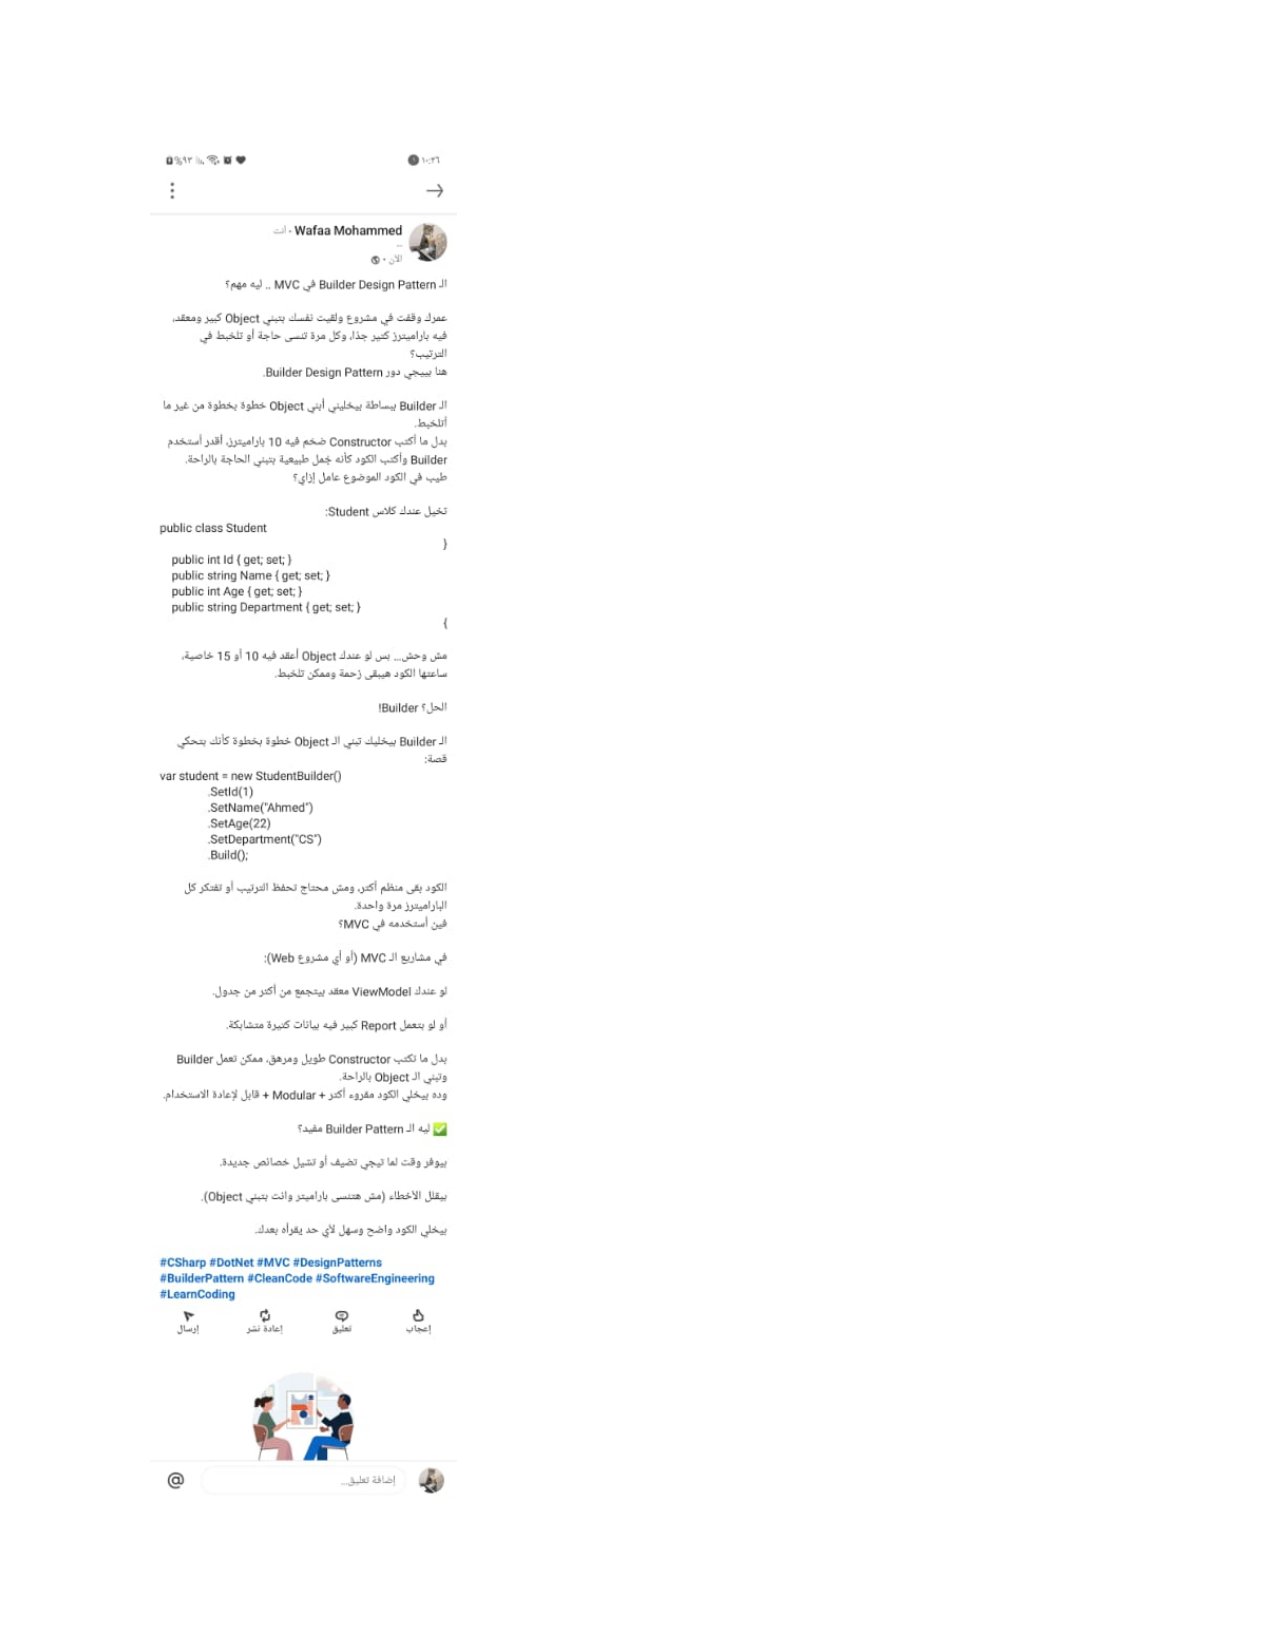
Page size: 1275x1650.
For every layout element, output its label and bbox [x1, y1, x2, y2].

picture [150, 150, 457, 1500]
